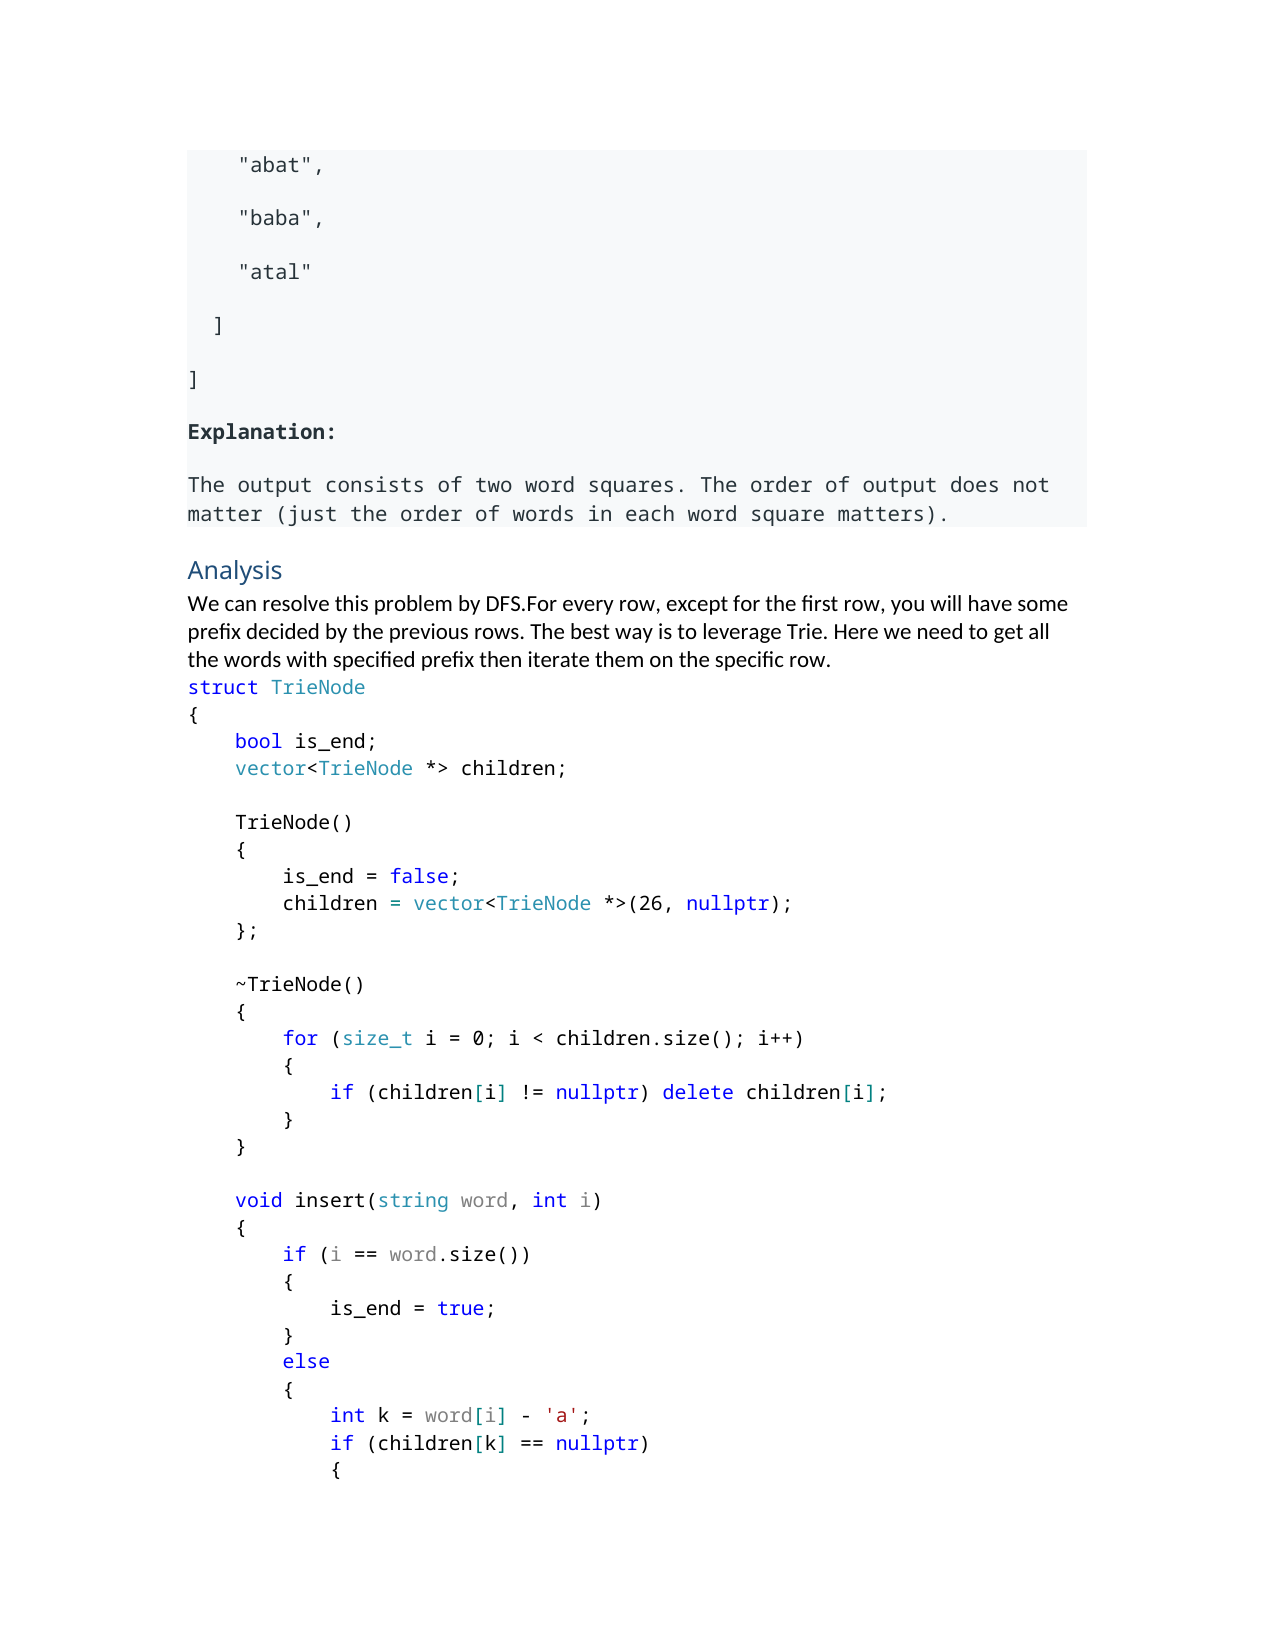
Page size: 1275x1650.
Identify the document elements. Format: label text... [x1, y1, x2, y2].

text The output consists of two word squares. The order of output does not matter (just the order of words in each word square matters). [187, 471, 1087, 527]
text is_end = true; [187, 1294, 1087, 1321]
text { [187, 997, 1087, 1024]
text { [187, 1375, 1087, 1402]
text "baba", [187, 203, 1087, 232]
text struct TrieNode [187, 673, 1087, 700]
subtitle Analysis [187, 552, 1087, 587]
text ~TrieNode() [187, 970, 1087, 997]
text if (children[k] == nullptr) [187, 1429, 1087, 1456]
text else [187, 1348, 1087, 1375]
text int k = word[i] - 'a'; [187, 1402, 1087, 1429]
text if (i == word.size()) [187, 1240, 1087, 1267]
text } [187, 1132, 1087, 1159]
text { [187, 1267, 1087, 1294]
text } [187, 1321, 1087, 1348]
text } [187, 1105, 1087, 1132]
text bool is_end; [187, 727, 1087, 754]
text TrieNode() [187, 808, 1087, 835]
text { [187, 700, 1087, 727]
text { [187, 1051, 1087, 1078]
text We can resolve this problem by DFS.For every row, except for the first row, you will have some prefix decided by the previous rows. The best way is to leverage Trie. Here we need to get all the words with specified prefix then iterate them on the specific row. [187, 589, 1087, 673]
text Explanation: [187, 417, 1087, 446]
text children = vector<TrieNode *>(26, nullptr); [187, 889, 1087, 916]
text "atal" [187, 257, 1087, 285]
text { [187, 1456, 1087, 1483]
text if (children[i] != nullptr) delete children[i]; [187, 1078, 1087, 1105]
text is_end = false; [187, 862, 1087, 889]
text { [187, 1213, 1087, 1240]
text { [187, 835, 1087, 862]
text ] [187, 364, 1087, 392]
text vector<TrieNode *> children; [187, 754, 1087, 781]
text "abat", [187, 150, 1087, 178]
text ] [187, 310, 1087, 339]
text }; [187, 916, 1087, 943]
text for (size_t i = 0; i < children.size(); i++) [187, 1024, 1087, 1051]
text void insert(string word, int i) [187, 1186, 1087, 1213]
